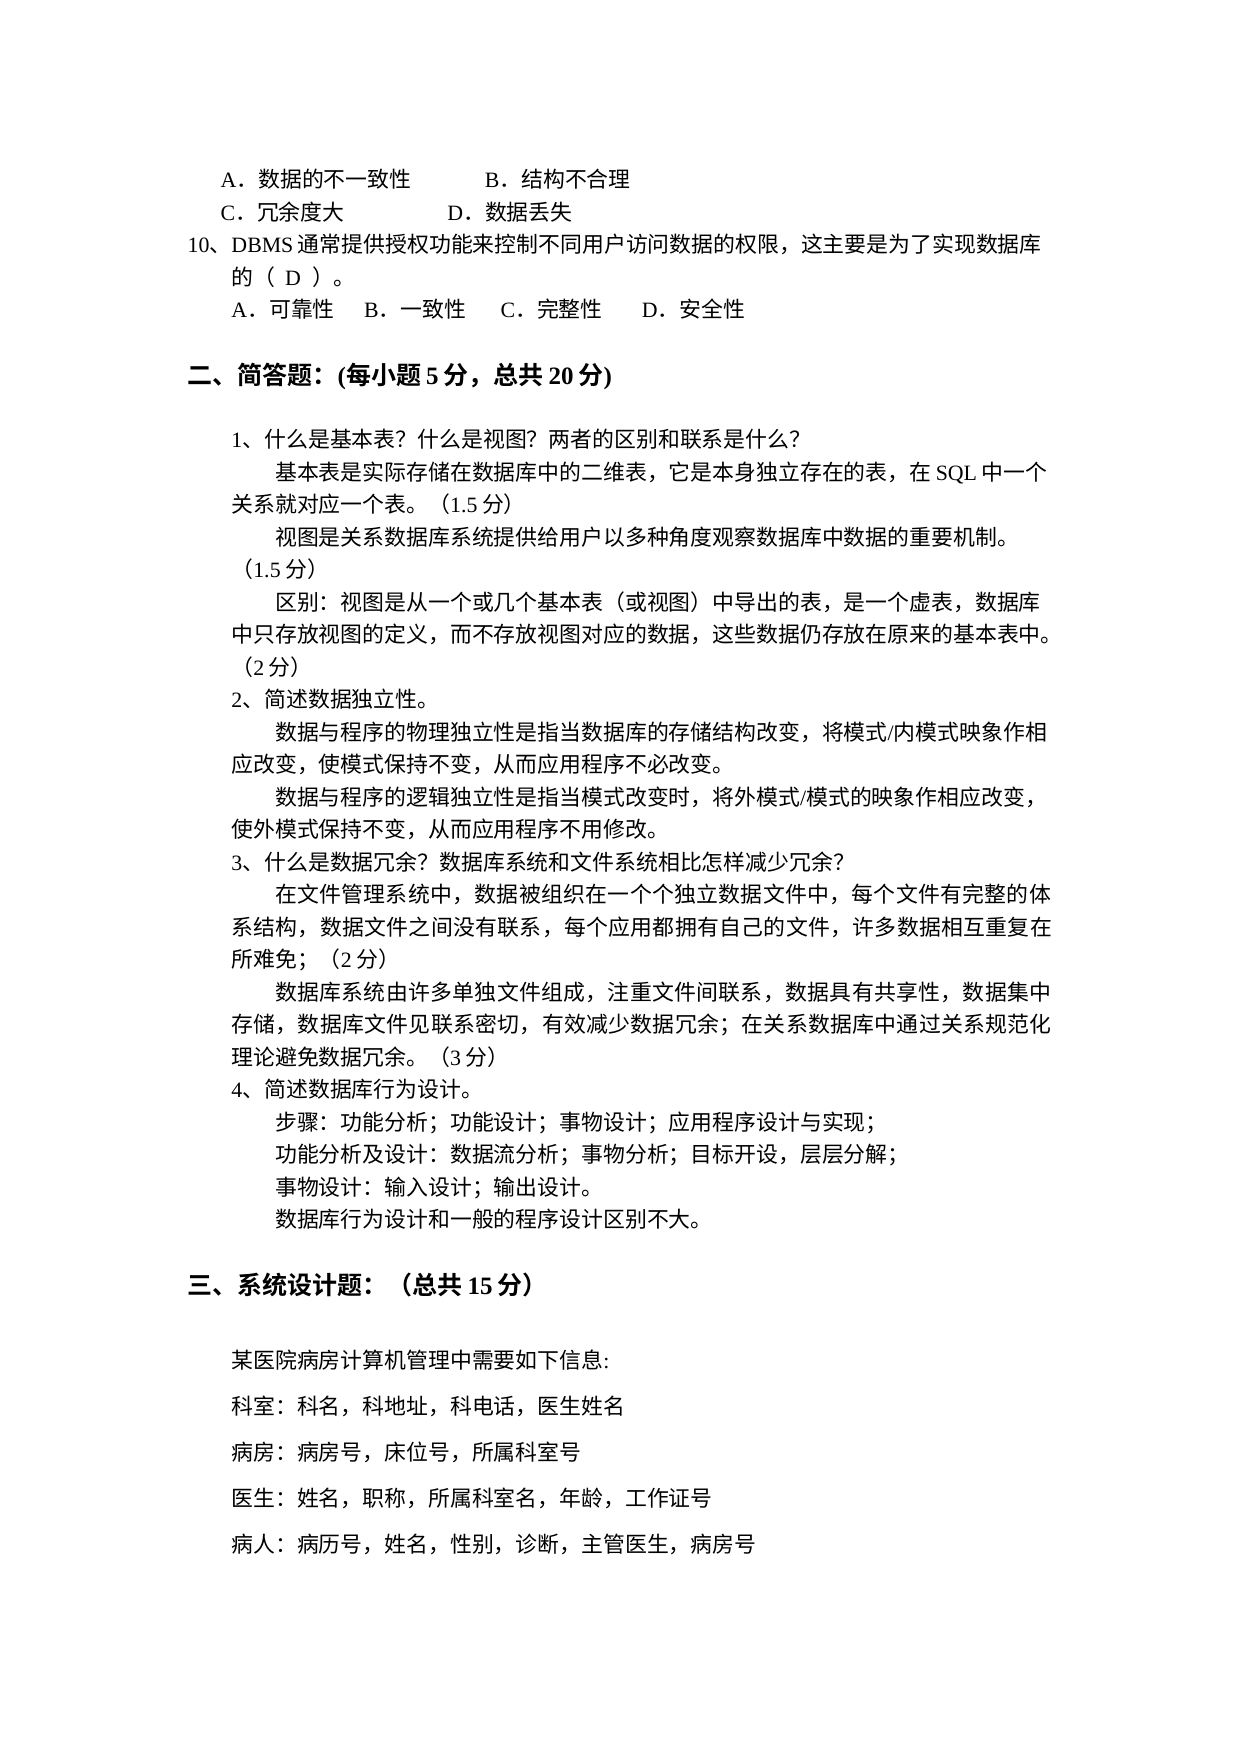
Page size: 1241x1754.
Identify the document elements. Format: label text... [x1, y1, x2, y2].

text 某医院病房计算机管理中需要如下信息: [187, 1332, 1053, 1378]
text 在文件管理系统中，数据被组织在一个个独立数据文件中，每个文件有完整的体系结构，数据文件之间没有联系，每个应用都拥有自己的文件，许多数据相互重复在所难免；（2分） [231, 877, 1053, 974]
text A．可靠性 B．一致性 C．完整性 D．安全性 [231, 292, 1053, 324]
text 区别：视图是从一个或几个基本表（或视图）中导出的表，是一个虚表，数据库中只存放视图的定义，而不存放视图对应的数据，这些数据仍存放在原来的基本表中。（2分） [231, 584, 1053, 682]
text C．冗余度大 D．数据丢失 [220, 194, 1053, 227]
text 数据与程序的物理独立性是指当数据库的存储结构改变，将模式/内模式映象作相应改变，使模式保持不变，从而应用程序不必改变。 [231, 714, 1053, 779]
text 基本表是实际存储在数据库中的二维表，它是本身独立存在的表，在SQL中一个关系就对应一个表。（1.5分） [231, 454, 1053, 519]
text 二、简答题：(每小题5分，总共20分) [187, 341, 1053, 406]
text 医生：姓名，职称，所属科室名，年龄，工作证号 [187, 1469, 1053, 1515]
text 数据库系统由许多单独文件组成，注重文件间联系，数据具有共享性，数据集中存储，数据库文件见联系密切，有效减少数据冗余；在关系数据库中通过关系规范化理论避免数据冗余。（3分） [231, 974, 1053, 1072]
text A．数据的不一致性 B．结构不合理 [220, 162, 1053, 194]
text 10、DBMS通常提供授权功能来控制不同用户访问数据的权限，这主要是为了实现数据库的（ D ）。 [187, 227, 1053, 292]
text 科室：科名，科地址，科电话，医生姓名 [187, 1378, 1053, 1424]
text 4、简述数据库行为设计。 [231, 1072, 1053, 1104]
text 步骤：功能分析；功能设计；事物设计；应用程序设计与实现； [231, 1104, 1053, 1137]
text 功能分析及设计：数据流分析；事物分析；目标开设，层层分解； [231, 1137, 1053, 1169]
text 1、什么是基本表？什么是视图？两者的区别和联系是什么？ [231, 422, 1053, 454]
text 数据库行为设计和一般的程序设计区别不大。 [231, 1202, 1053, 1234]
text 3、什么是数据冗余？数据库系统和文件系统相比怎样减少冗余？ [231, 844, 1053, 877]
text 三、系统设计题：（总共15分） [187, 1251, 1053, 1316]
text 病人：病历号，姓名，性别，诊断，主管医生，病房号 [187, 1515, 1053, 1561]
text 2、简述数据独立性。 [231, 682, 1053, 714]
text 视图是关系数据库系统提供给用户以多种角度观察数据库中数据的重要机制。（1.5分） [231, 519, 1053, 584]
text 病房：病房号，床位号，所属科室号 [187, 1424, 1053, 1469]
text 事物设计：输入设计；输出设计。 [231, 1169, 1053, 1202]
text 数据与程序的逻辑独立性是指当模式改变时，将外模式/模式的映象作相应改变，使外模式保持不变，从而应用程序不用修改。 [231, 779, 1053, 844]
